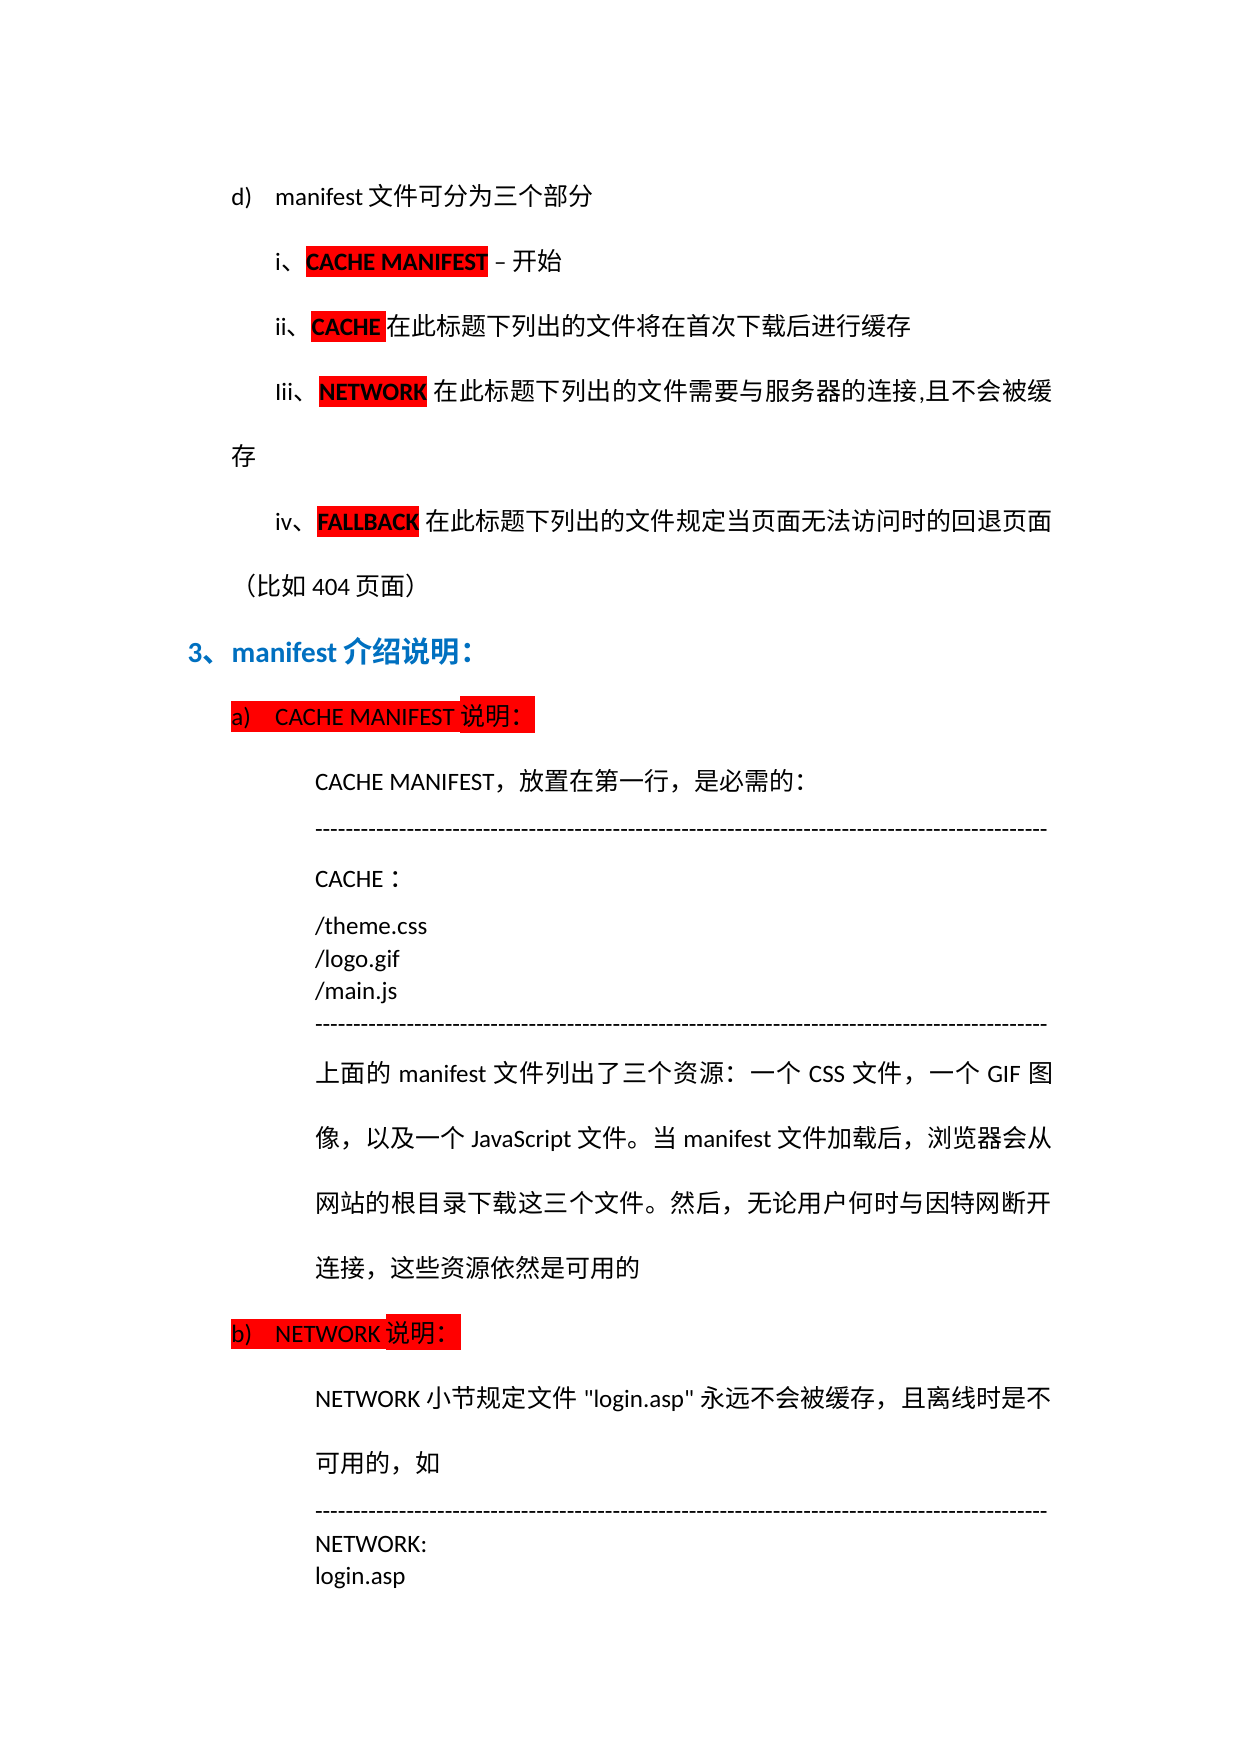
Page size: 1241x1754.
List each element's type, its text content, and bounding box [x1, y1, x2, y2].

text NETWORK 小节规定文件 "login.asp" 永远不会被缓存，且离线时是不可用的，如 [315, 1364, 1053, 1494]
text /main.js [315, 974, 1053, 1007]
text /logo.gif [315, 942, 1053, 974]
list b) NETWORK说明： [187, 1299, 1053, 1364]
text CACHE ： [315, 844, 1053, 909]
list i、CACHE MANIFEST – 开始 [231, 227, 1053, 292]
text NETWORK: [315, 1527, 1053, 1559]
list Iii、NETWORK 在此标题下列出的文件需要与服务器的连接,且不会被缓存 [231, 357, 1053, 487]
list 3、manifest介绍说明： [187, 617, 1053, 682]
text ------------------------------------------------------------------------------------------------ [315, 1007, 1053, 1039]
list iv、FALLBACK 在此标题下列出的文件规定当页面无法访问时的回退页面（比如 404 页面） [231, 487, 1053, 617]
text /theme.css [315, 909, 1053, 942]
text ------------------------------------------------------------------------------------------------ [315, 812, 1053, 844]
list d) manifest 文件可分为三个部分 [187, 162, 1053, 227]
list a) CACHE MANIFEST说明： [187, 682, 1053, 747]
list ii、CACHE在此标题下列出的文件将在首次下载后进行缓存 [231, 292, 1053, 357]
text login.asp [315, 1559, 1053, 1592]
text 上面的 manifest 文件列出了三个资源：一个 CSS 文件，一个 GIF 图像，以及一个 JavaScript 文件。当 manifest 文件加载后，浏览器会从网站的根目录下载这三个文件。然后，无论用户何时与因特网断开连接，这些资源依然是可用的 [315, 1039, 1053, 1299]
text CACHE MANIFEST，放置在第一行，是必需的： [315, 747, 1053, 812]
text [315, 1494, 1053, 1527]
